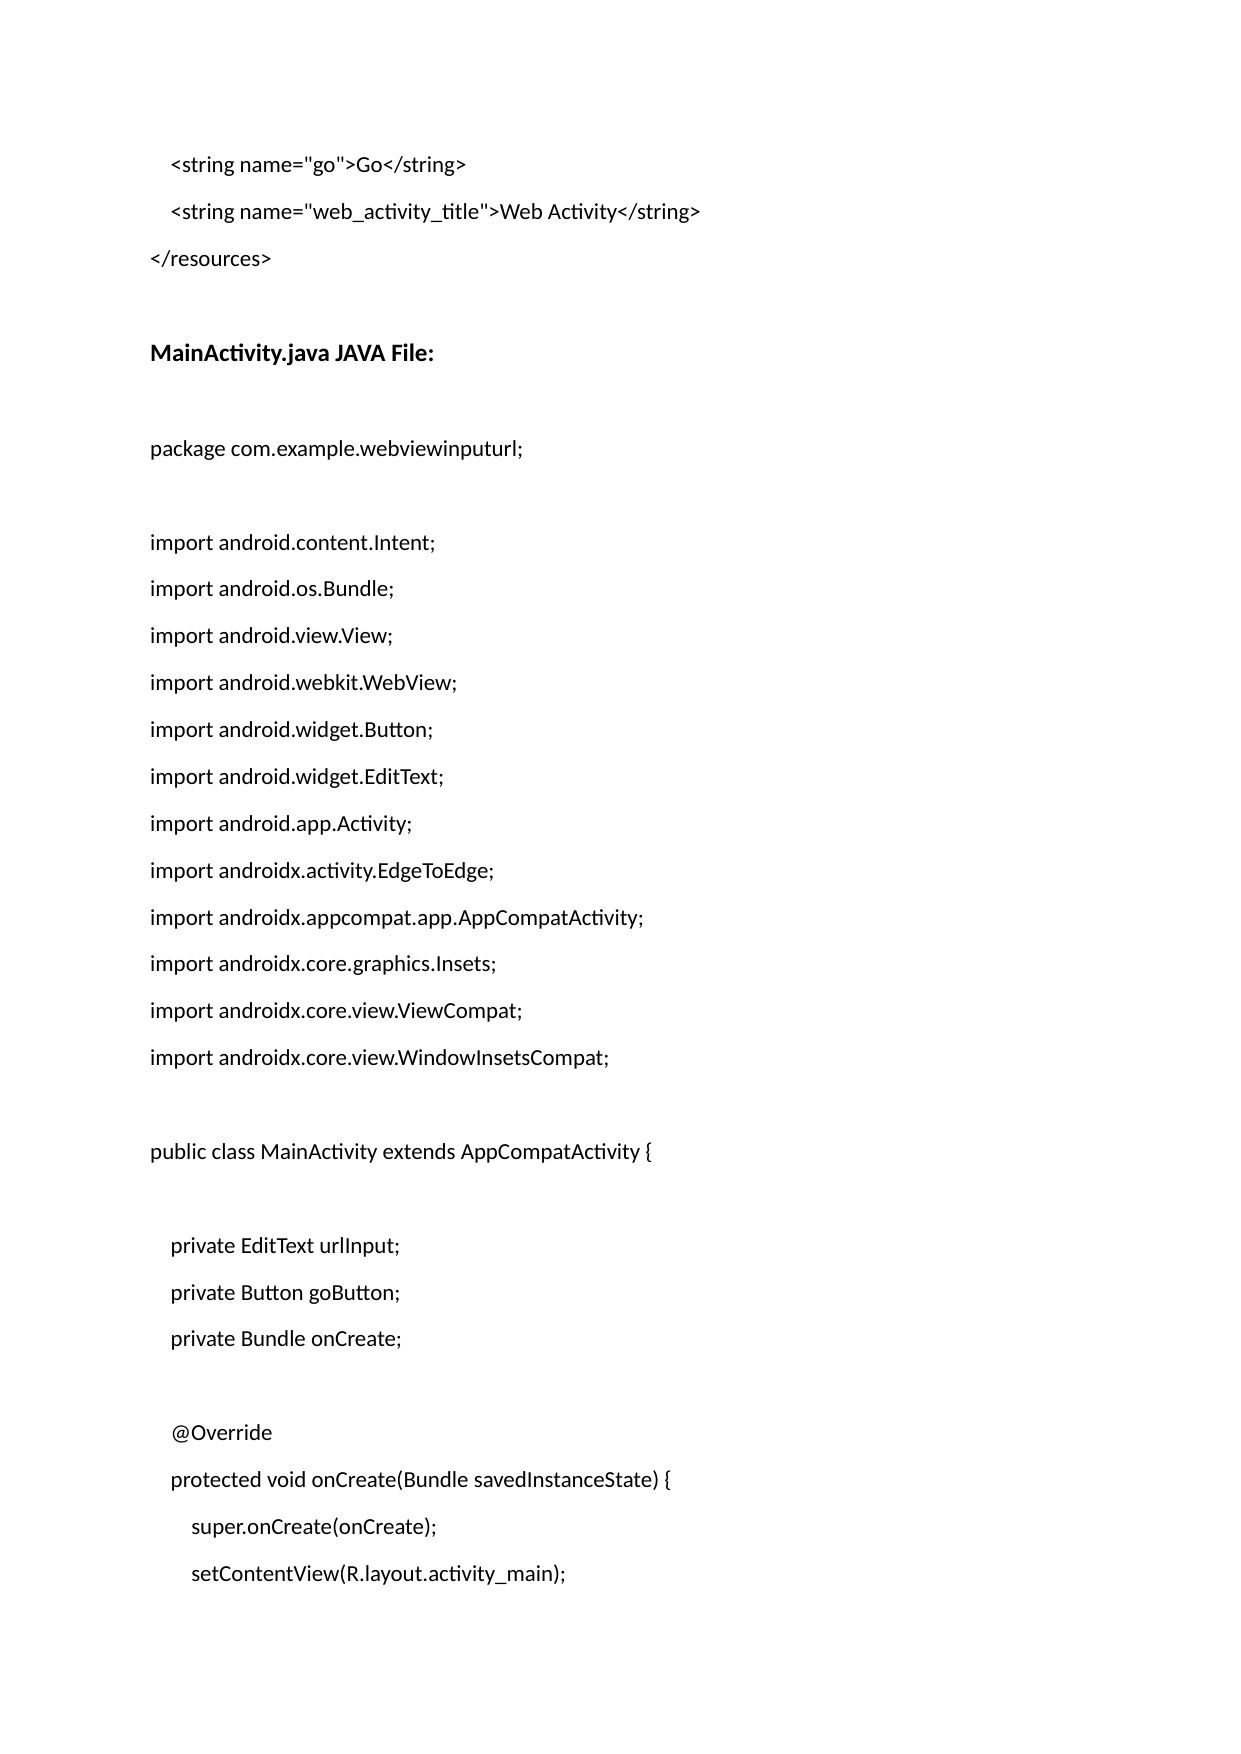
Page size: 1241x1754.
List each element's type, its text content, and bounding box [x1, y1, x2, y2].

text import android.os.Bundle; [150, 574, 1090, 603]
text import androidx.core.view.ViewCompat; [150, 996, 1090, 1024]
text import android.content.Intent; [150, 528, 1090, 556]
text public class MainActivity extends AppCompatActivity { [150, 1137, 1090, 1165]
text private EditText urlInput; [150, 1231, 1090, 1259]
text import android.app.Activity; [150, 809, 1090, 837]
text import androidx.core.view.WindowInsetsCompat; [150, 1043, 1090, 1071]
text import androidx.appcompat.app.AppCompatActivity; [150, 903, 1090, 931]
text import androidx.core.graphics.Insets; [150, 949, 1090, 978]
text super.onCreate(onCreate); [150, 1512, 1090, 1540]
text <string name="go">Go</string> [150, 150, 1090, 178]
text import android.webkit.WebView; [150, 668, 1090, 696]
text </resources> [150, 244, 1090, 272]
text private Button goButton; [150, 1278, 1090, 1306]
text setContentView(R.layout.activity_main); [150, 1559, 1090, 1587]
text <string name="web_activity_title">Web Activity</string> [150, 197, 1090, 225]
text import android.widget.Button; [150, 715, 1090, 743]
text private Bundle onCreate; [150, 1324, 1090, 1353]
text @Override [150, 1418, 1090, 1446]
text MainActivity.java JAVA File: [150, 337, 1090, 368]
text import androidx.activity.EdgeToEdge; [150, 856, 1090, 884]
text protected void onCreate(Bundle savedInstanceState) { [150, 1465, 1090, 1493]
text package com.example.webviewinputurl; [150, 434, 1090, 462]
text import android.view.View; [150, 621, 1090, 649]
text import android.widget.EditText; [150, 762, 1090, 790]
